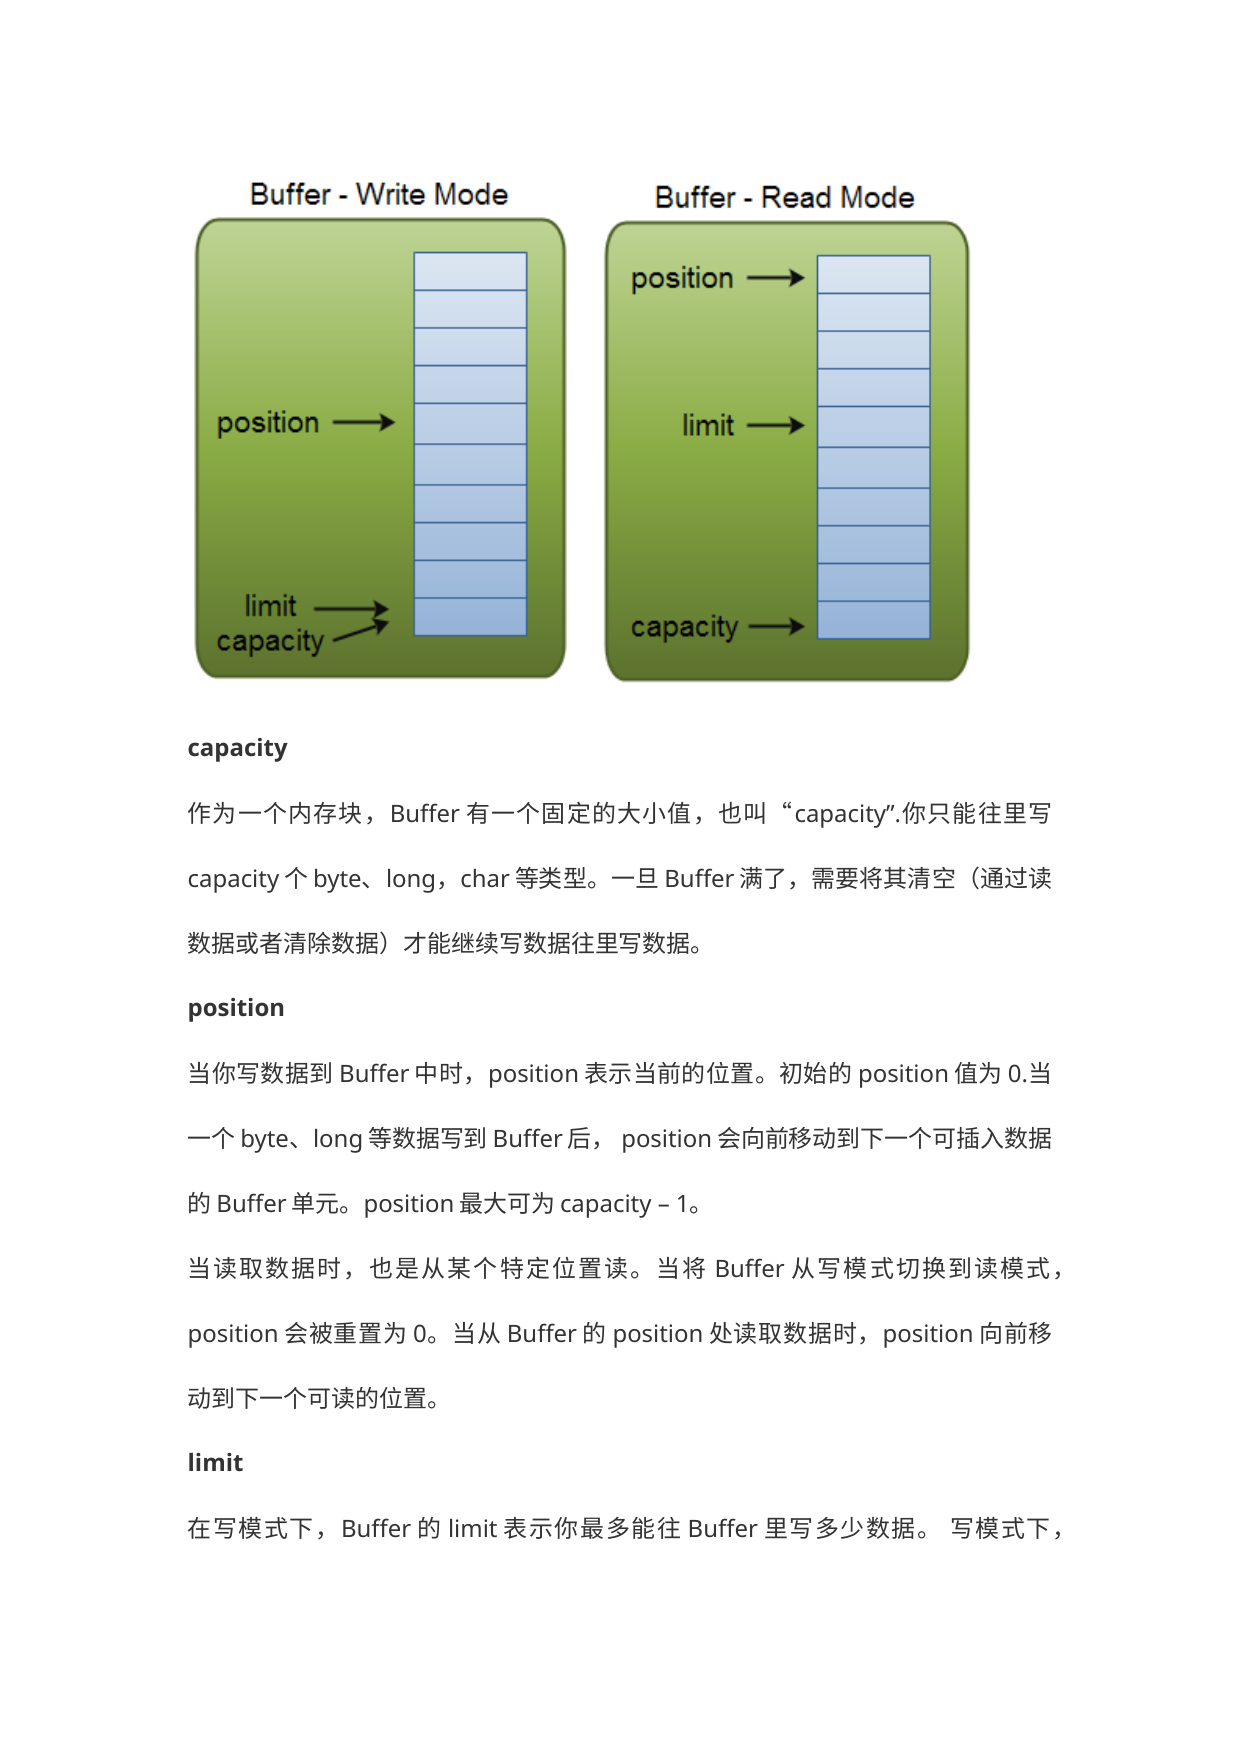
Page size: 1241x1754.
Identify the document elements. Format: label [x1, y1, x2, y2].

text [187, 714, 1053, 1559]
picture [187, 162, 978, 698]
